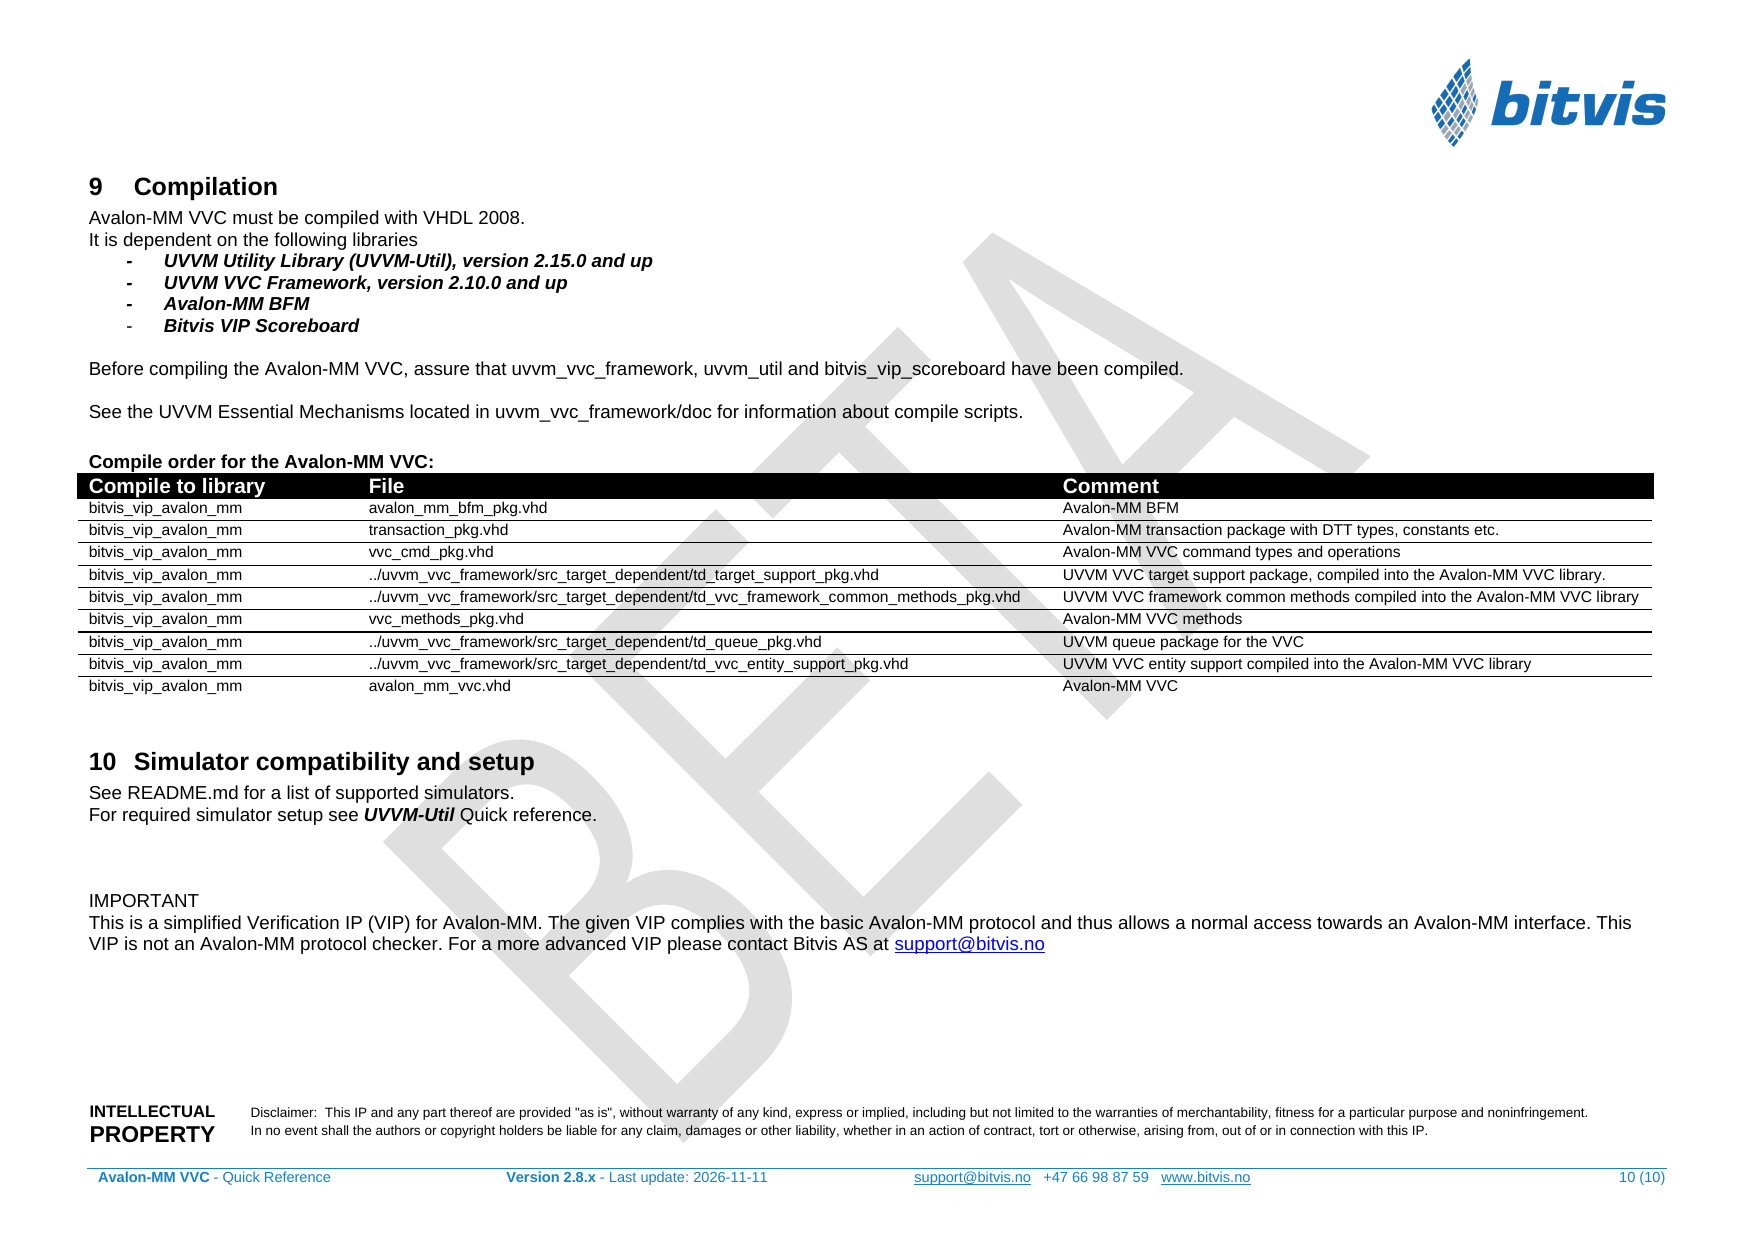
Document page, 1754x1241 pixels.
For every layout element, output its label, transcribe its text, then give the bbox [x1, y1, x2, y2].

table_cell bitvis_vip_avalon_mm [77, 520, 357, 542]
table_cell bitvis_vip_avalon_mm [77, 654, 357, 676]
table_cell avalon_mm_vvc.vhd [357, 677, 1051, 698]
text See README.md for a list of supported simulators. [88, 782, 1665, 804]
table_header File [358, 474, 1051, 498]
table_cell Avalon-MM transaction package with DTT types, constants etc. [1051, 520, 1653, 542]
text Avalon-MM VVC must be compiled with VHDL 2008. It is dependent on the following libraries [88, 207, 1665, 250]
subtitle Simulator compatibility and setup [88, 747, 1665, 776]
table_cell Avalon-MM VVC [1051, 676, 1653, 698]
table_cell bitvis_vip_avalon_mm [77, 676, 357, 698]
table_cell transaction_pkg.vhd [357, 521, 1051, 542]
table_cell ../uvvm_vvc_framework/src_target_dependent/td_vvc_framework_common_methods_pkg.vhd [357, 588, 1051, 609]
text Compile order for the Avalon-MM VVC: [88, 451, 1665, 473]
table_cell UVVM VVC framework common methods compiled into the Avalon-MM VVC library [1051, 587, 1653, 609]
table_cell bitvis_vip_avalon_mm [77, 631, 357, 654]
subtitle Compilation [88, 172, 1665, 201]
picture [1431, 59, 1666, 147]
table_cell UVVM queue package for the VVC [1051, 631, 1653, 654]
table_cell vvc_cmd_pkg.vhd [357, 543, 1051, 564]
text For required simulator setup see UVVM-Util Quick reference. [88, 804, 1665, 825]
table_cell vvc_methods_pkg.vhd [357, 610, 1051, 631]
table_cell avalon_mm_bfm_pkg.vhd [357, 499, 1051, 520]
table_cell bitvis_vip_avalon_mm [77, 499, 357, 520]
table_cell bitvis_vip_avalon_mm [77, 609, 357, 631]
table_cell bitvis_vip_avalon_mm [77, 587, 357, 609]
table_cell ../uvvm_vvc_framework/src_target_dependent/td_target_support_pkg.vhd [357, 566, 1051, 587]
text This is a simplified Verification IP (VIP) for Avalon-MM. The given VIP complies with the basic Avalon-MM protocol and thus allows a normal access towards an Avalon-MM interface. This VIP is not an Avalon-MM protocol checker. For a more advanced VIP please contact Bitvis AS at support@bitvis.no [88, 912, 1665, 955]
table_cell Avalon-MM BFM [1051, 499, 1653, 520]
text IMPORTANT [88, 890, 1665, 912]
list UVVM Utility Library (UVVM-Util), version 2.15.0 and up [126, 250, 1665, 272]
table_cell Avalon-MM VVC command types and operations [1051, 542, 1653, 564]
table_cell ../uvvm_vvc_framework/src_target_dependent/td_queue_pkg.vhd [357, 633, 1051, 654]
table_header Comment [1052, 474, 1653, 498]
table_cell UVVM VVC target support package, compiled into the Avalon-MM VVC library. [1051, 565, 1653, 587]
table_header Compile to library [78, 474, 357, 498]
list UVVM VVC Framework, version 2.10.0 and up [126, 272, 1665, 293]
list Avalon-MM BFM [126, 293, 1665, 315]
table_cell Avalon-MM VVC methods [1051, 609, 1653, 631]
table_cell ../uvvm_vvc_framework/src_target_dependent/td_vvc_entity_support_pkg.vhd [357, 655, 1051, 676]
text See the UVVM Essential Mechanisms located in uvvm_vvc_framework/doc for information about compile scripts. [88, 401, 1665, 423]
table_cell bitvis_vip_avalon_mm [77, 542, 357, 564]
list Bitvis VIP Scoreboard [126, 315, 1665, 336]
table_cell bitvis_vip_avalon_mm [77, 565, 357, 587]
text Before compiling the Avalon-MM VVC, assure that uvvm_vvc_framework, uvvm_util and bitvis_vip_scoreboard have been compiled. [88, 358, 1665, 379]
table_cell UVVM VVC entity support compiled into the Avalon-MM VVC library [1051, 654, 1653, 676]
